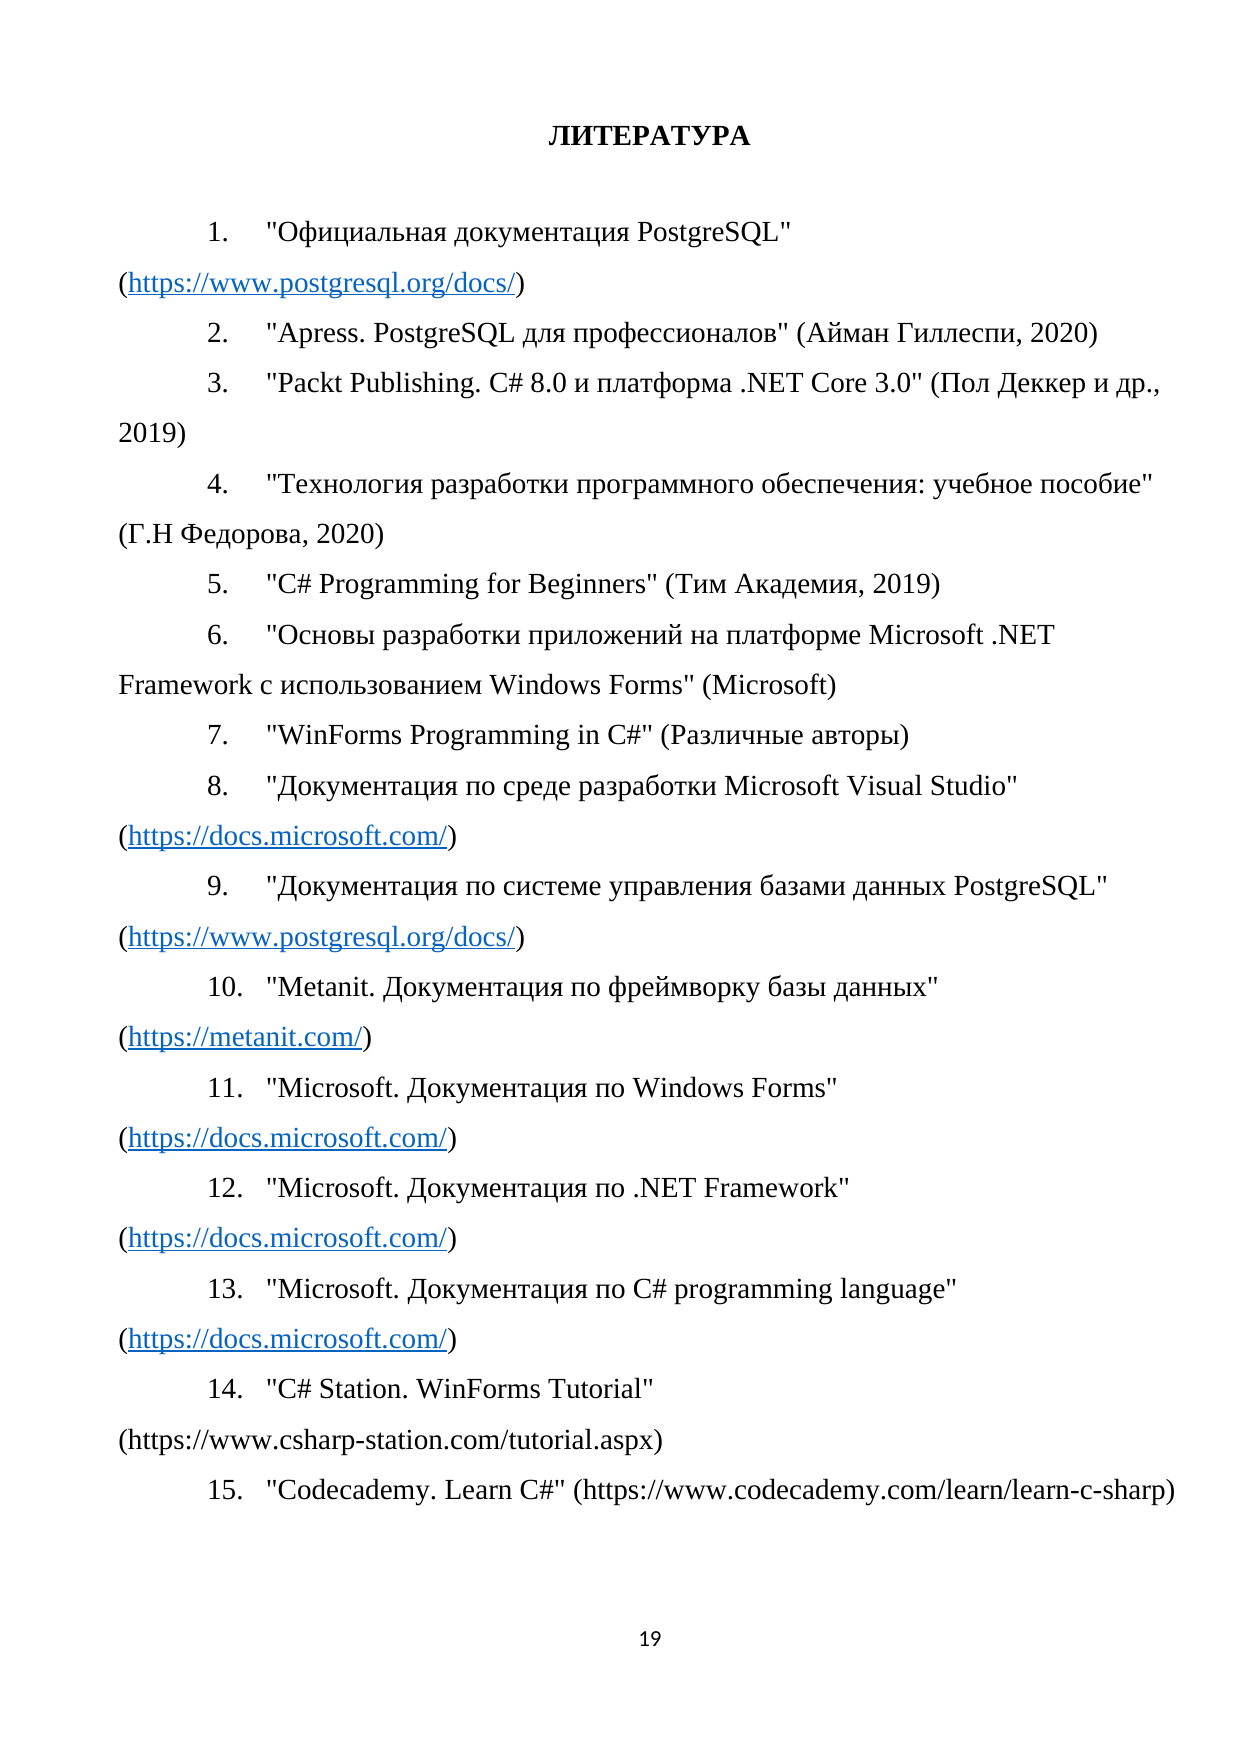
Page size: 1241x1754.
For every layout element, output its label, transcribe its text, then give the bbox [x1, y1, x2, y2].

list "Основы разработки приложений на платформе Microsoft .NET Framework с использованием Windows Forms" (Microsoft) [118, 617, 1181, 701]
list "C# Station. WinForms Tutorial" (https://www.csharp-station.com/tutorial.aspx) [118, 1372, 1181, 1455]
list "Microsoft. Документация по .NET Framework" (https://docs.microsoft.com/) [118, 1170, 1181, 1254]
list "Codecademy. Learn C#" (https://www.codecademy.com/learn/learn-c-sharp) [118, 1472, 1181, 1506]
list "Metanit. Документация по фреймворку базы данных" (https://metanit.com/) [118, 969, 1181, 1053]
list "Технология разработки программного обеспечения: учебное пособие" (Г.Н Федорова, 2020) [118, 466, 1181, 550]
list "Apress. PostgreSQL для профессионалов" (Айман Гиллеспи, 2020) [118, 315, 1181, 348]
list "WinForms Programming in C#" (Различные авторы) [118, 717, 1181, 751]
list "Microsoft. Документация по Windows Forms" (https://docs.microsoft.com/) [118, 1070, 1181, 1153]
list "Документация по среде разработки Microsoft Visual Studio" (https://docs.microsoft.com/) [118, 768, 1181, 852]
list "Microsoft. Документация по C# programming language" (https://docs.microsoft.com/) [118, 1271, 1181, 1355]
list "Официальная документация PostgreSQL" (https://www.postgresql.org/docs/) [118, 214, 1181, 298]
list "Документация по системе управления базами данных PostgreSQL" (https://www.postgresql.org/docs/) [118, 868, 1181, 952]
list "C# Programming for Beginners" (Тим Академия, 2019) [118, 567, 1181, 600]
list "Packt Publishing. C# 8.0 и платформа .NET Core 3.0" (Пол Деккер и др., 2019) [118, 365, 1181, 449]
subtitle ЛИТЕРАТУРА [118, 118, 1181, 152]
